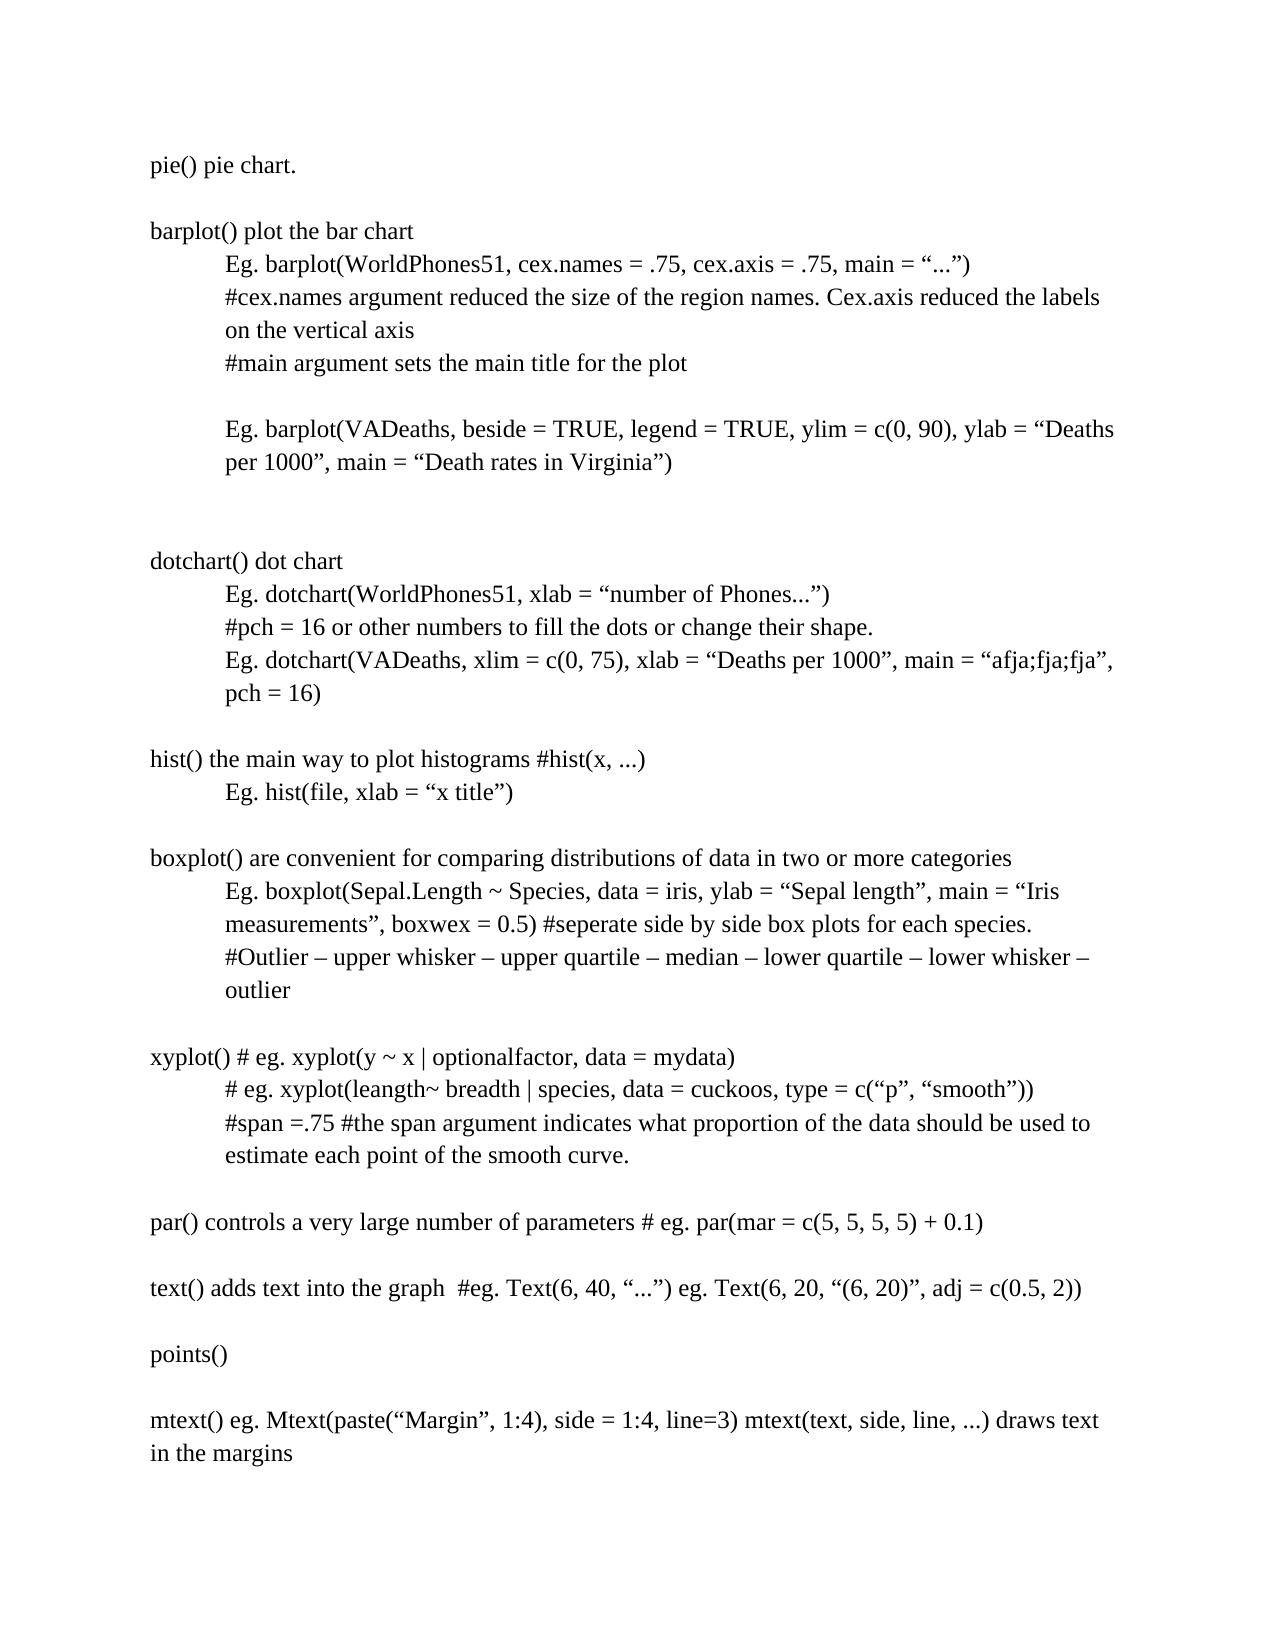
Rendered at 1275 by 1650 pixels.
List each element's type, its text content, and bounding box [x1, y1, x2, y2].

text par() controls a very large number of parameters # eg. par(mar = c(5, 5, 5, 5) + 0.1) [150, 1207, 1125, 1235]
text Eg. hist(file, xlab = “x title”) [225, 777, 1125, 806]
text #main argument sets the main title for the plot [225, 348, 1125, 377]
text dotchart() dot chart [150, 546, 1125, 575]
text xyplot() # eg. xyplot(y ~ x | optionalfactor, data = mydata) [150, 1042, 1125, 1070]
text #pch = 16 or other numbers to fill the dots or change their shape. [225, 612, 1125, 641]
text Eg. dotchart(WorldPhones51, xlab = “number of Phones...”) [225, 579, 1125, 608]
text #cex.names argument reduced the size of the region names. Cex.axis reduced the labels on the vertical axis [225, 282, 1125, 344]
text points() [150, 1339, 1125, 1367]
text boxplot() are convenient for comparing distributions of data in two or more categories [150, 843, 1125, 872]
text barplot() plot the bar chart [150, 216, 1125, 245]
text mtext() eg. Mtext(paste(“Margin”, 1:4), side = 1:4, line=3) mtext(text, side, line, ...) draws text in the margins [150, 1405, 1125, 1467]
text text() adds text into the graph #eg. Text(6, 40, “...”) eg. Text(6, 20, “(6, 20)”, adj = c(0.5, 2)) [150, 1273, 1125, 1301]
text pie() pie chart. [150, 150, 1125, 179]
text # eg. xyplot(leangth~ breadth | species, data = cuckoos, type = c(“p”, “smooth”)) [225, 1074, 1125, 1103]
text Eg. barplot(VADeaths, beside = TRUE, legend = TRUE, ylim = c(0, 90), ylab = “Deaths per 1000”, main = “Death rates in Virginia”) [225, 414, 1125, 476]
text #span =.75 #the span argument indicates what proportion of the data should be used to estimate each point of the smooth curve. [225, 1108, 1125, 1169]
text #Outlier – upper whisker – upper quartile – median – lower quartile – lower whisker – outlier [225, 942, 1125, 1004]
text Eg. barplot(WorldPhones51, cex.names = .75, cex.axis = .75, main = “...”) [225, 249, 1125, 278]
text Eg. dotchart(VADeaths, xlim = c(0, 75), xlab = “Deaths per 1000”, main = “afja;fja;fja”, pch = 16) [225, 645, 1125, 707]
text Eg. boxplot(Sepal.Length ~ Species, data = iris, ylab = “Sepal length”, main = “Iris measurements”, boxwex = 0.5) #seperate side by side box plots for each species. [225, 876, 1125, 938]
text hist() the main way to plot histograms #hist(x, ...) [150, 744, 1125, 773]
